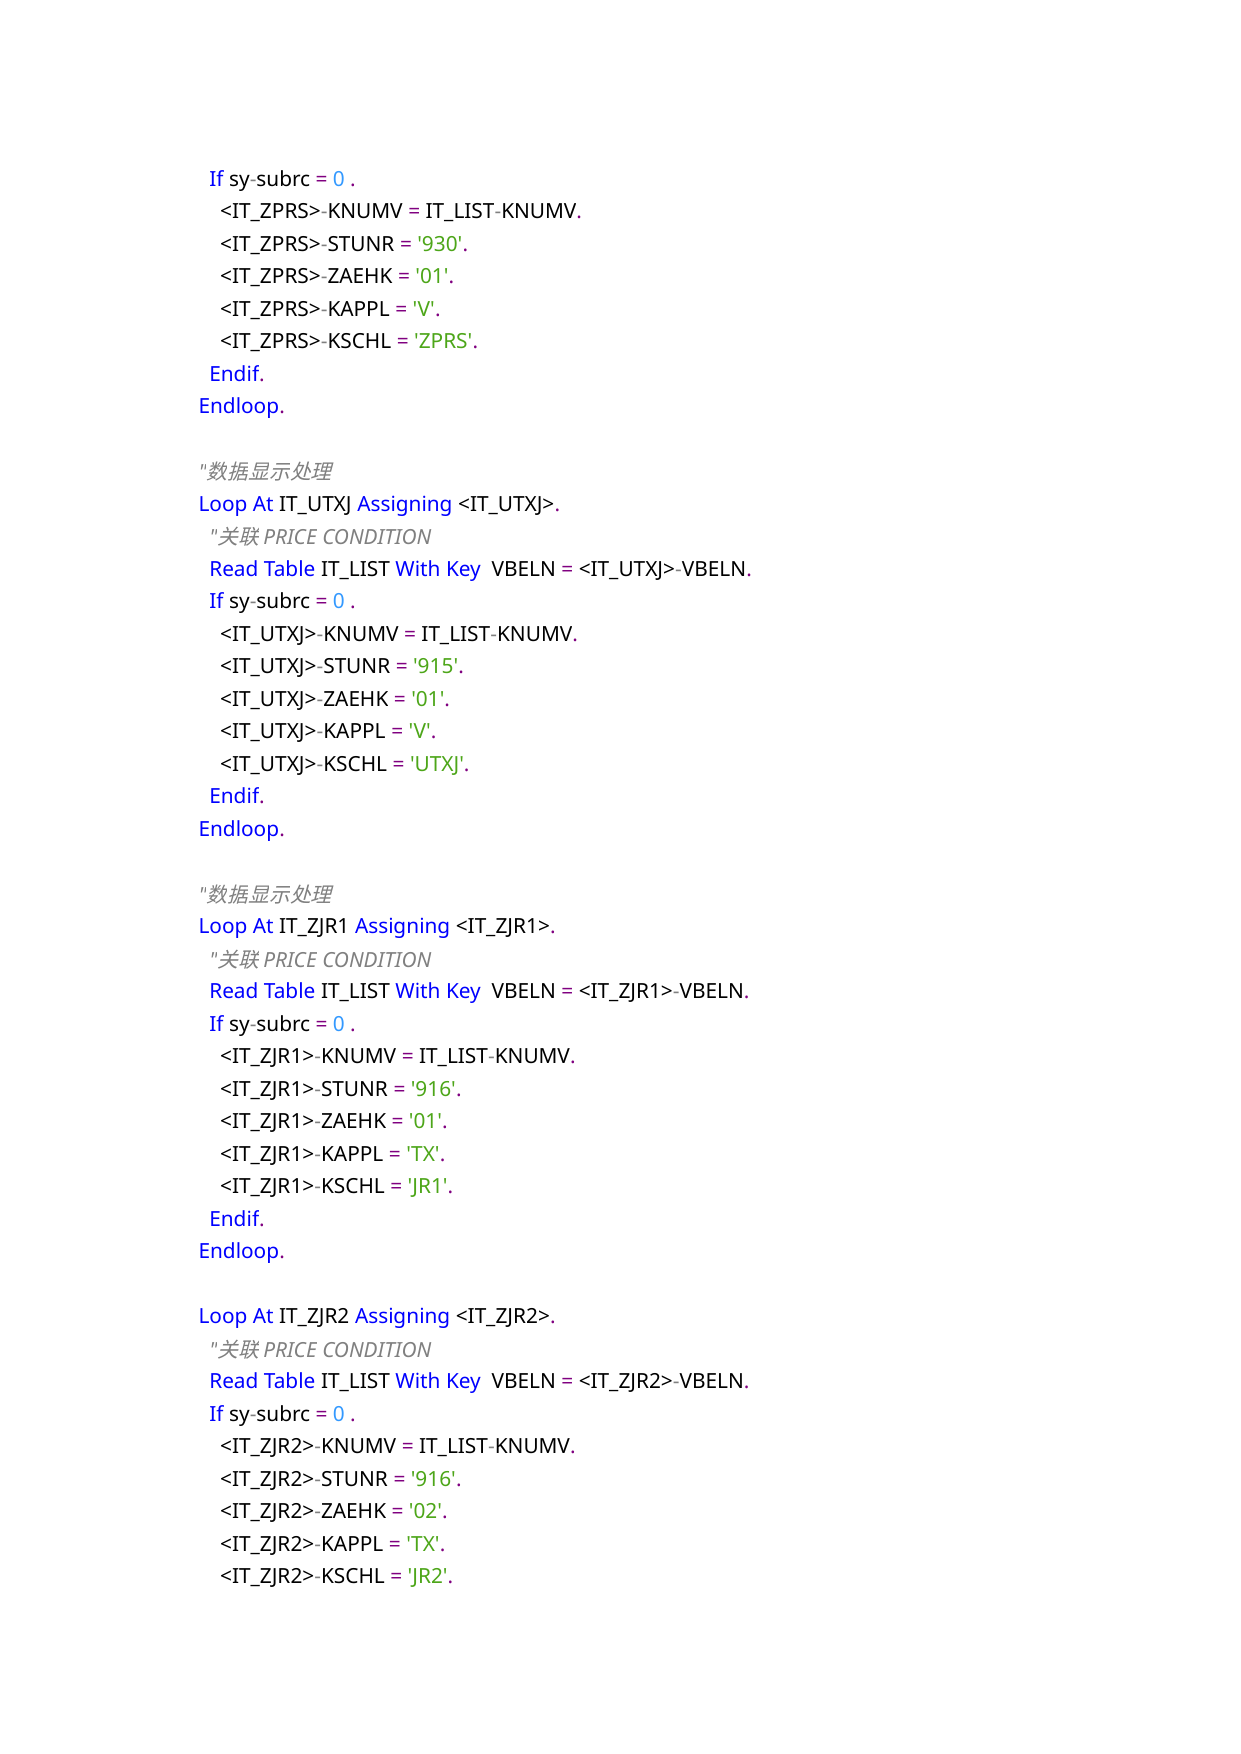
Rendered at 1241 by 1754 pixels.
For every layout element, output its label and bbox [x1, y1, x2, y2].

text [187, 162, 1053, 1592]
